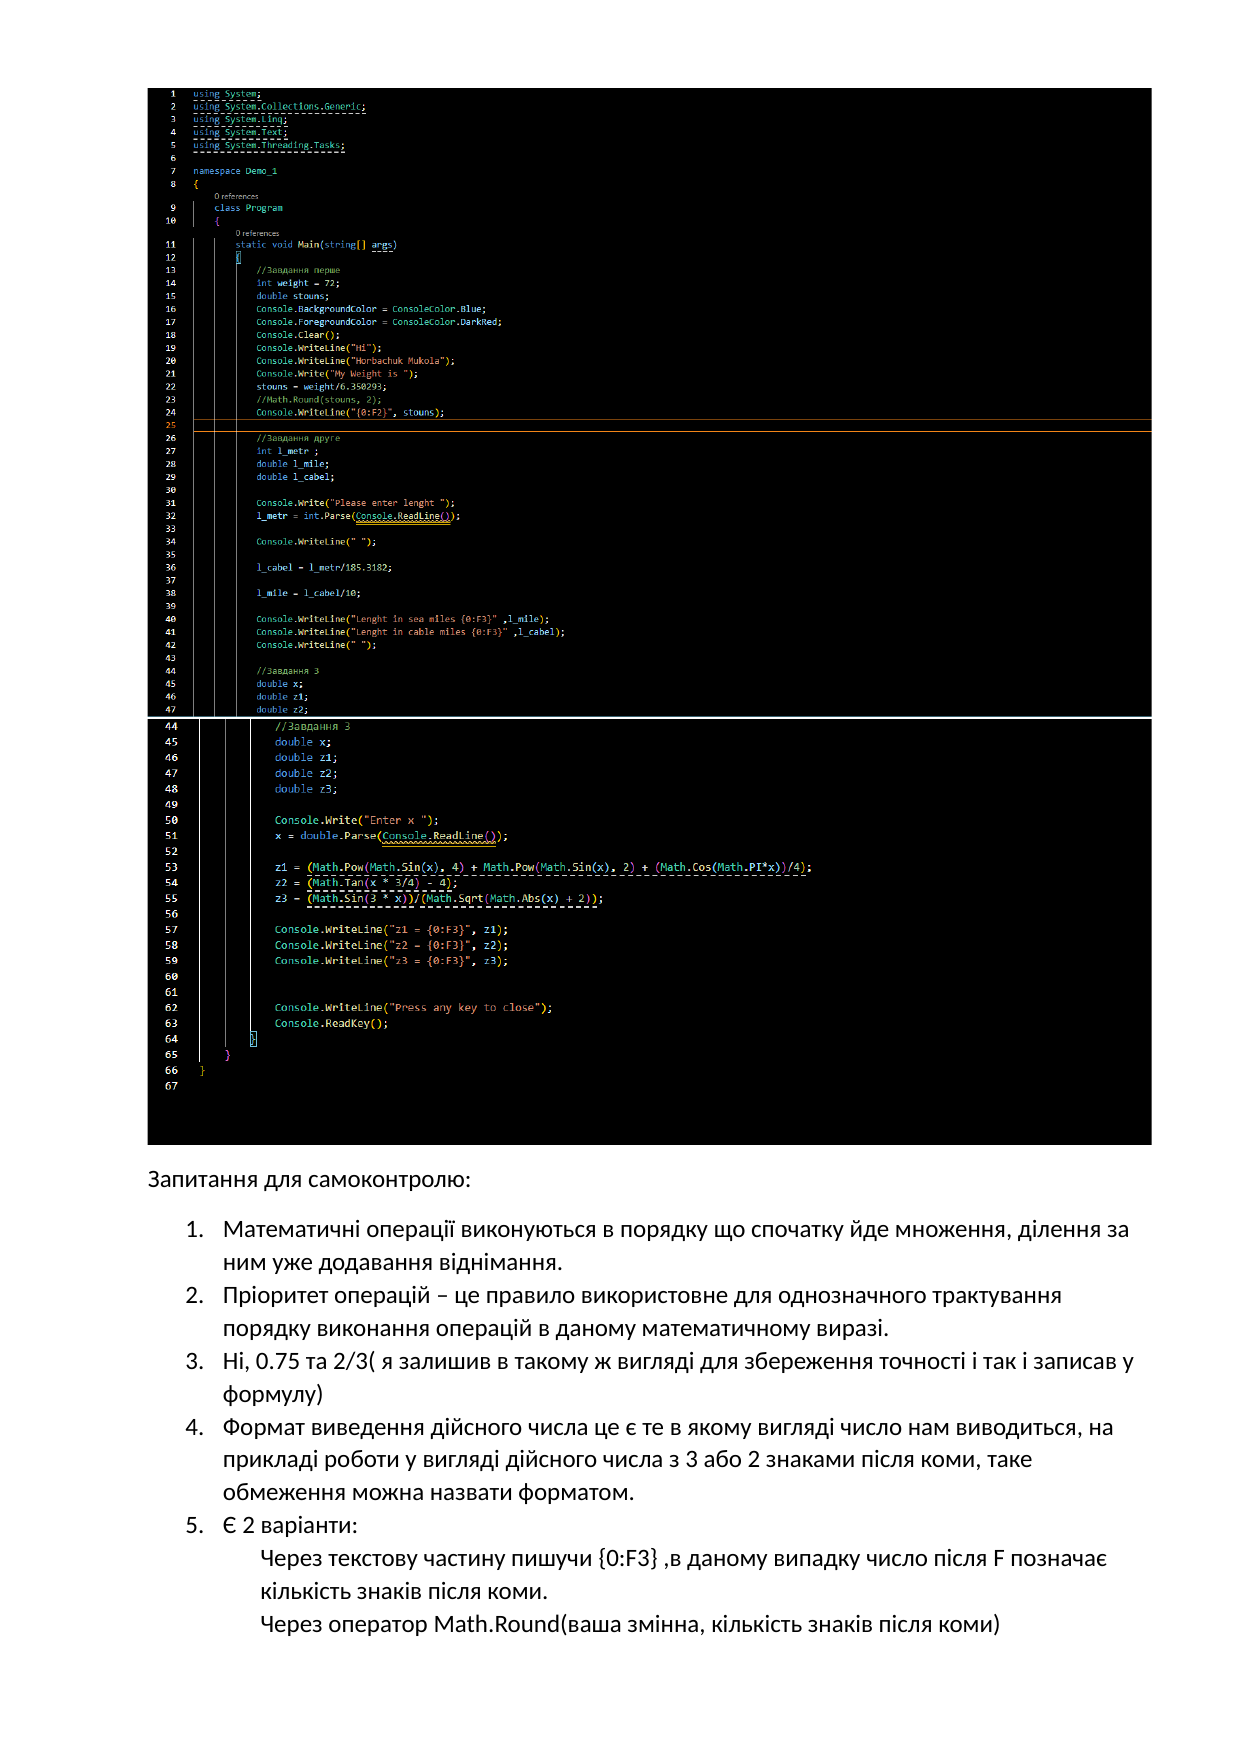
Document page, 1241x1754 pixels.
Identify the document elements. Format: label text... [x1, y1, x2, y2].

text Запитання для самоконтролю: [148, 1164, 1152, 1194]
list Пріоритет операцій – це правило використовне для однозначного трактування порядку виконання операцій в даному математичному виразі. [185, 1279, 1152, 1342]
list Є 2 варіанти: [185, 1509, 1152, 1540]
picture [147, 88, 1152, 717]
list Через оператор Math.Round(ваша змінна, кількість знаків після коми) [260, 1608, 1152, 1639]
list Ні, 0.75 та 2/3( я залишив в такому ж вигляді для збереження точності і так і записав у формулу) [185, 1345, 1152, 1408]
list Формат виведення дійсного числа це є те в якому вигляді число нам виводиться, на прикладі роботи у вигляді дійсного числа з 3 або 2 знаками після коми, таке обмеження можна назвати форматом. [185, 1411, 1152, 1507]
list Математичні операції виконуються в порядку що спочатку йде множення, ділення за ним уже додавання віднімання. [185, 1213, 1152, 1277]
list Через текстову частину пишучи {0:F3} ,в даному випадку число після F позначає кількість знаків після коми. [260, 1542, 1152, 1606]
picture [147, 719, 1152, 1145]
